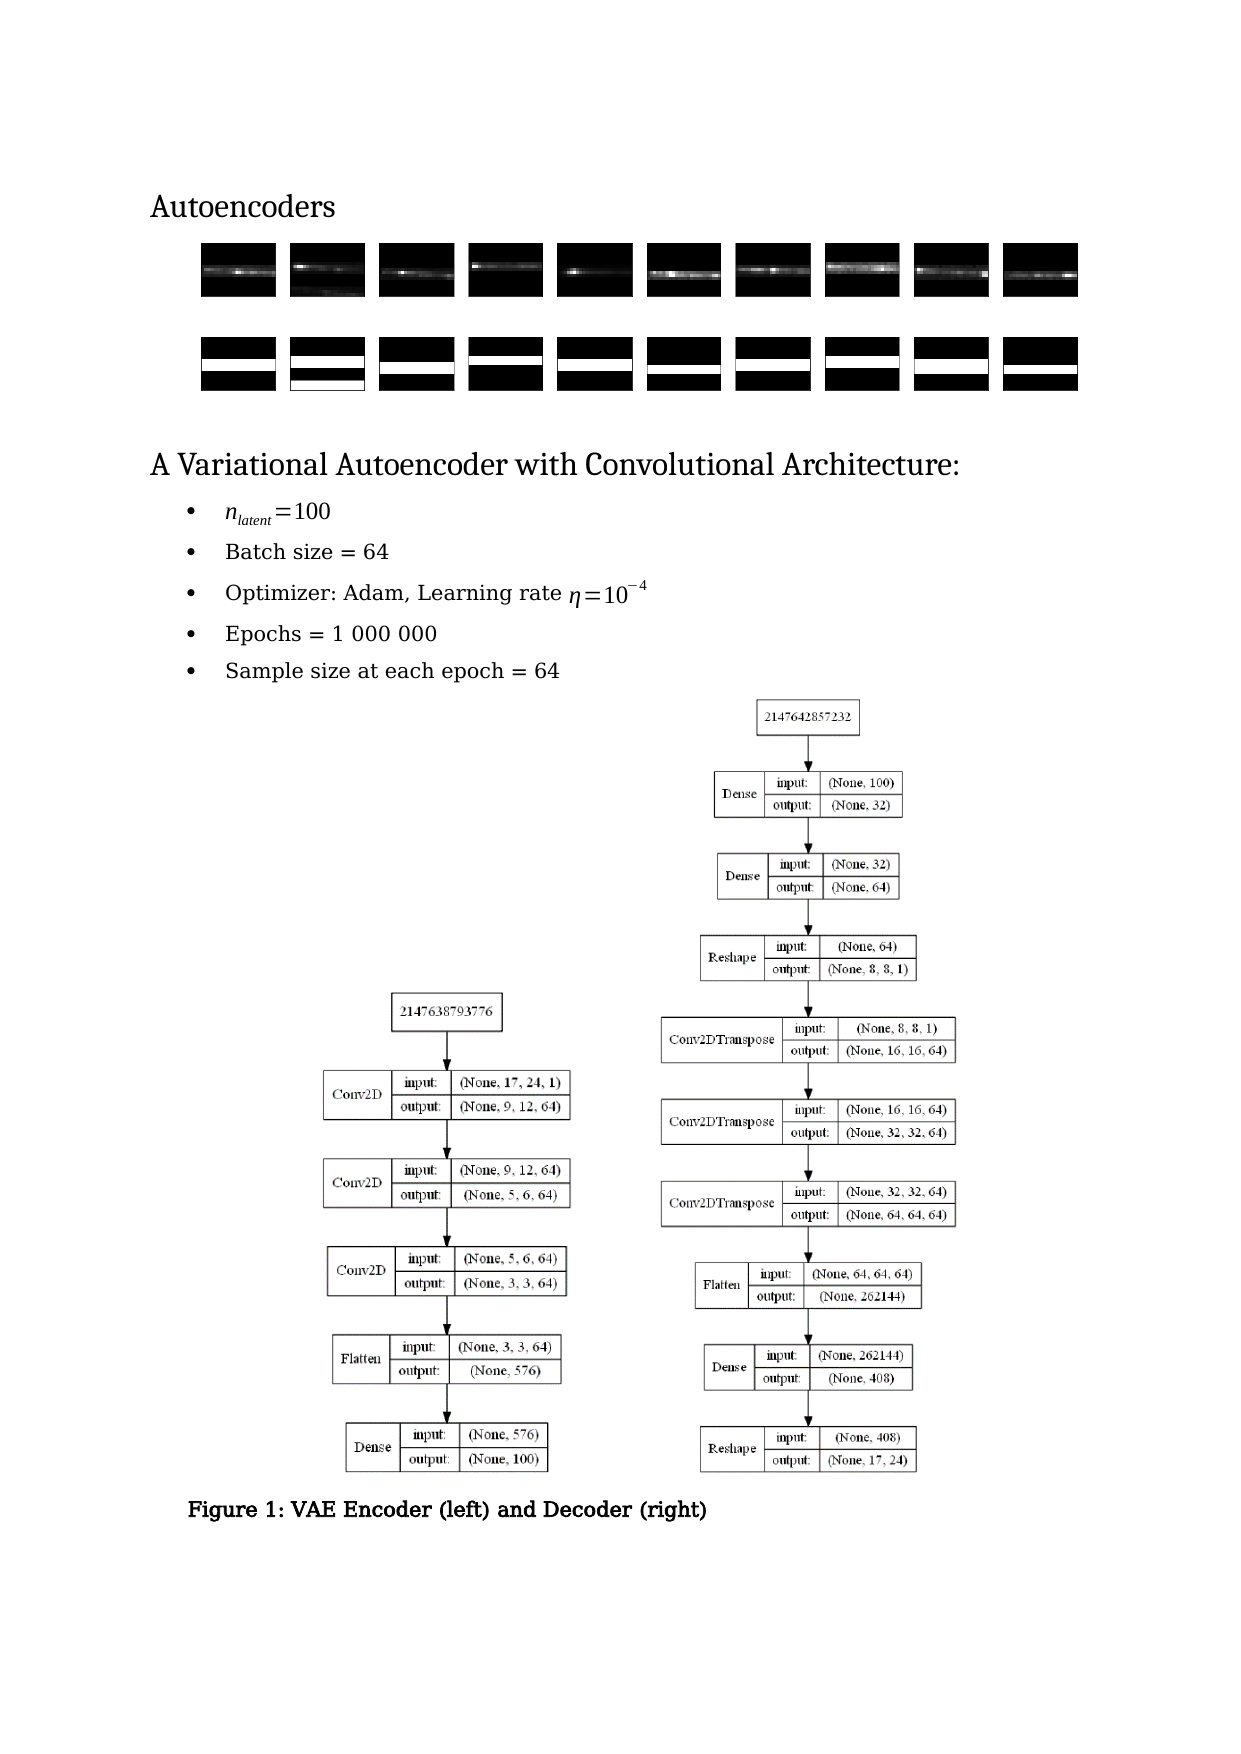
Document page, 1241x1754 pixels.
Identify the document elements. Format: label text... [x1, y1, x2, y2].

picture [657, 695, 959, 1476]
list Epochs = 1 000 000 [187, 620, 1090, 645]
list Autoencoders [150, 187, 1090, 226]
list A Variational Autoencoder with Convolutional Architecture: [150, 446, 1090, 484]
picture [196, 238, 1082, 395]
list Optimizer: Adam, Learning rate [187, 577, 1090, 608]
list Batch size = 64 [187, 539, 1090, 564]
picture [319, 988, 574, 1476]
list Sample size at each epoch = 64 [187, 658, 1090, 683]
